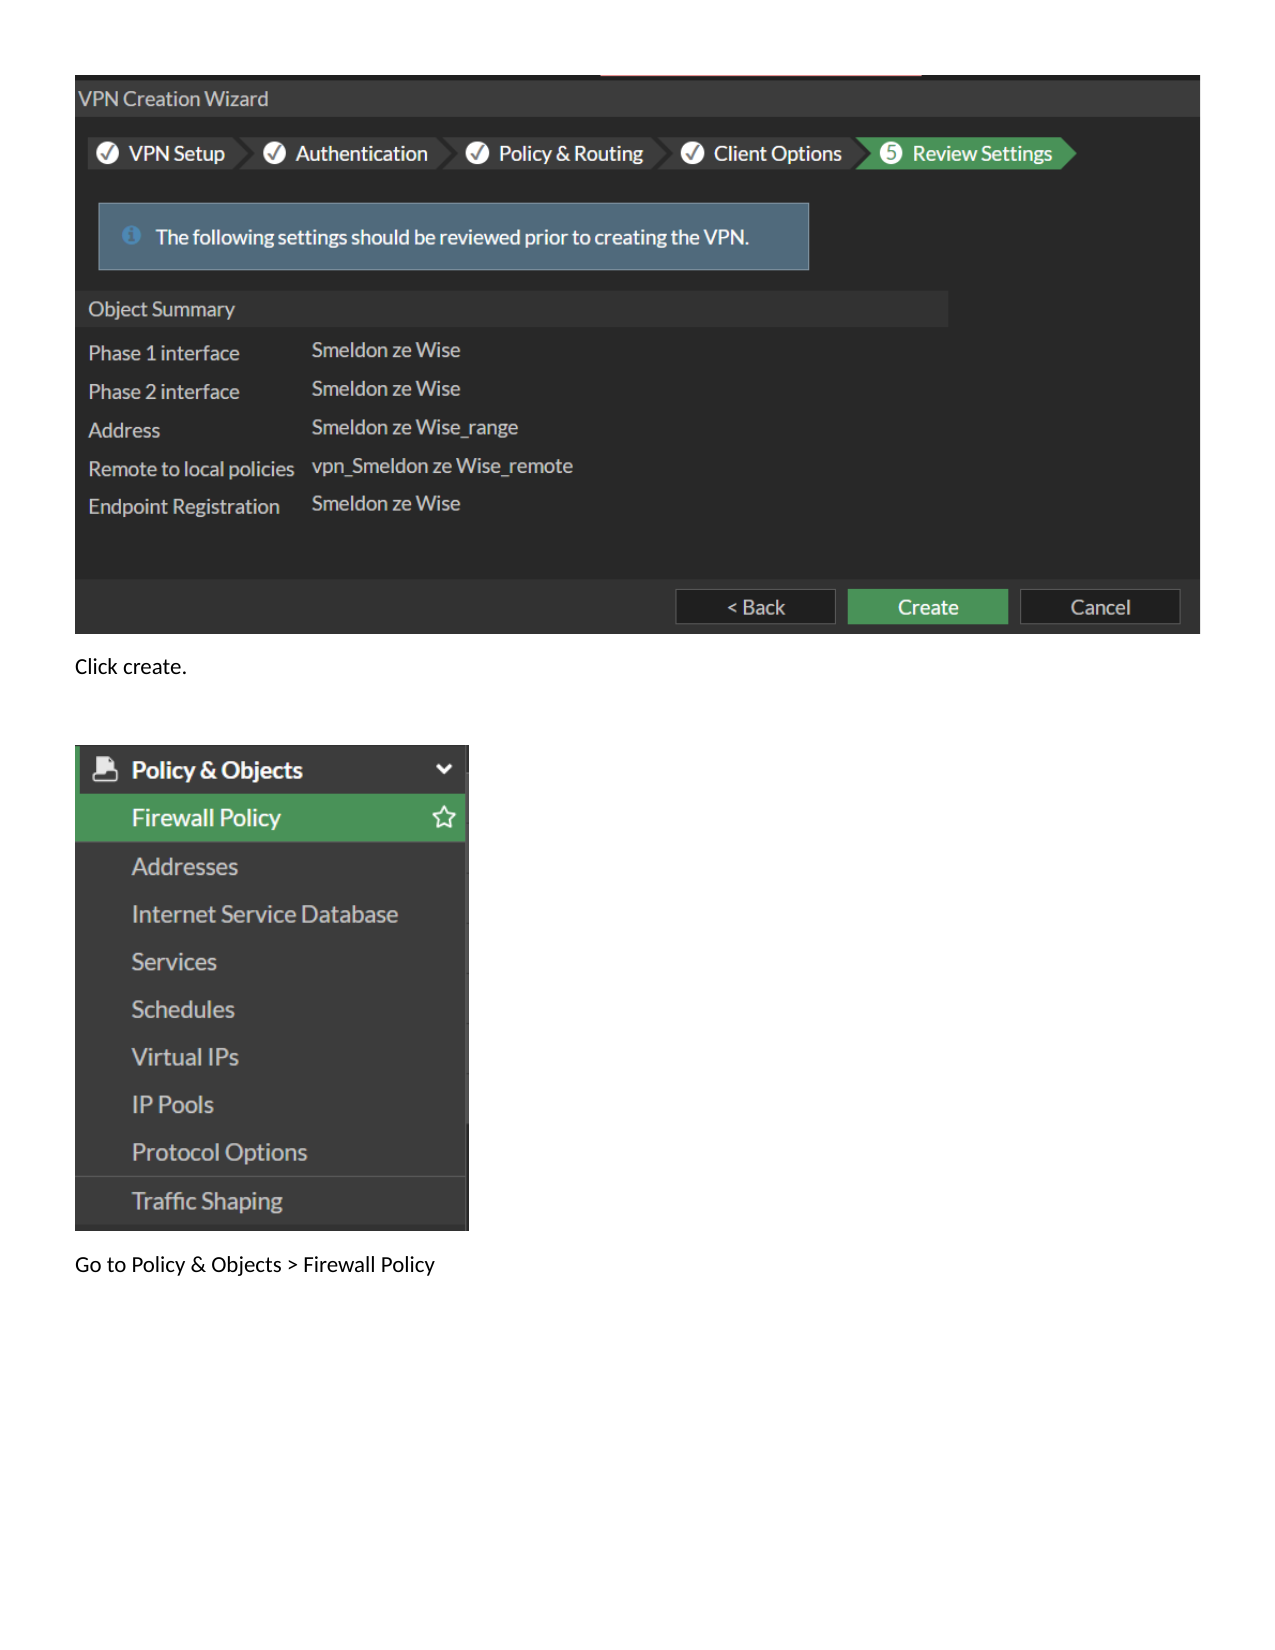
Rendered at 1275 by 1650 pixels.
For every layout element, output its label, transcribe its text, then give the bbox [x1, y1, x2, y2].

picture [75, 745, 469, 1231]
text Go to Policy & Objects > Firewall Policy [75, 1250, 1200, 1278]
text Click create. [75, 652, 1200, 680]
picture [75, 75, 1200, 634]
